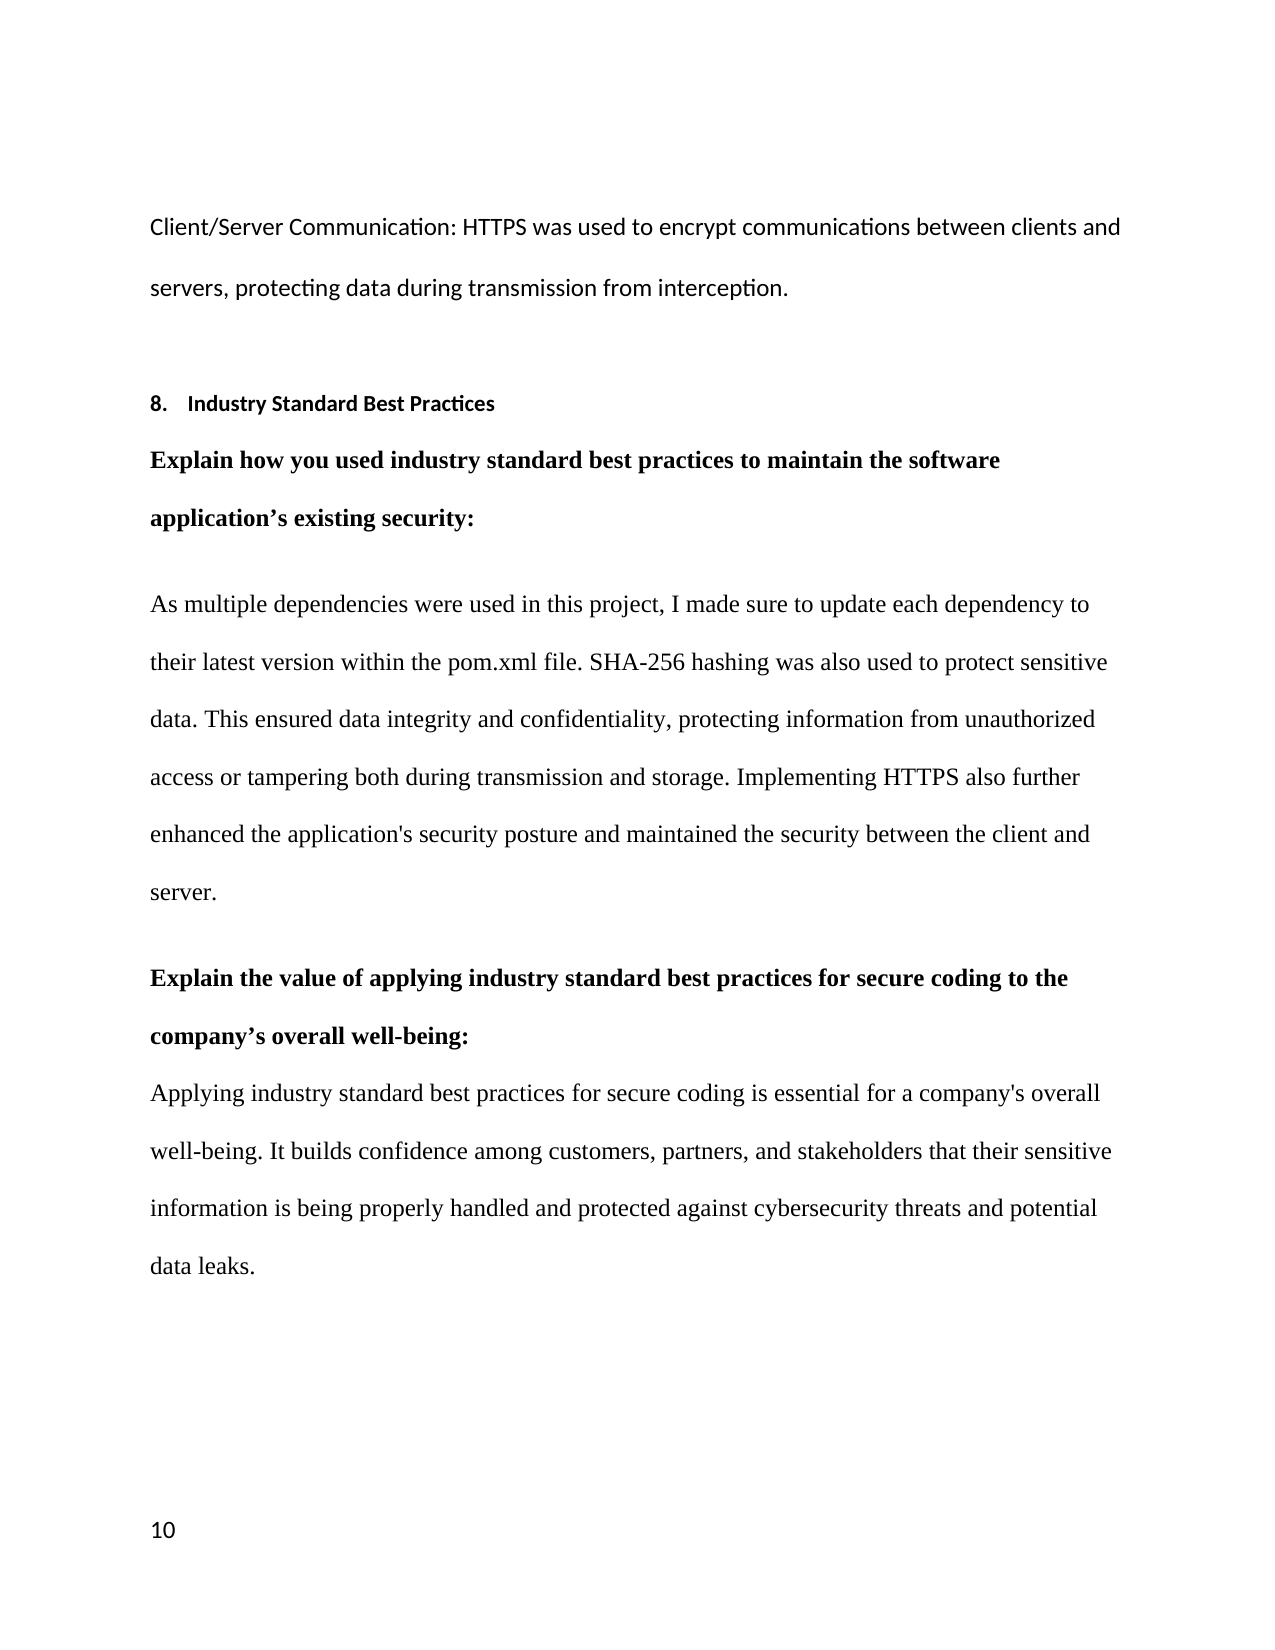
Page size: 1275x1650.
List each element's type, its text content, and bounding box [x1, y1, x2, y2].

text Applying industry standard best practices for secure coding is essential for a company's overall well-being. It builds confidence among customers, partners, and stakeholders that their sensitive information is being properly handled and protected against cybersecurity threats and potential data leaks. [150, 1078, 1125, 1280]
text As multiple dependencies were used in this project, I made sure to update each dependency to their latest version within the pom.xml file. SHA-256 hashing was also used to protect sensitive data. This ensured data integrity and confidentiality, protecting information from unauthorized access or tampering both during transmission and storage. Implementing HTTPS also further enhanced the application's security posture and maintained the security between the client and server. [150, 589, 1125, 906]
text Client/Server Communication: HTTPS was used to encrypt communications between clients and servers, protecting data during transmission from interception. [150, 211, 1125, 303]
subtitle Industry Standard Best Practices [150, 389, 1125, 417]
text Explain the value of applying industry standard best practices for secure coding to the company’s overall well-being: [150, 963, 1125, 1050]
text Explain how you used industry standard best practices to maintain the software application’s existing security: [150, 445, 1125, 531]
